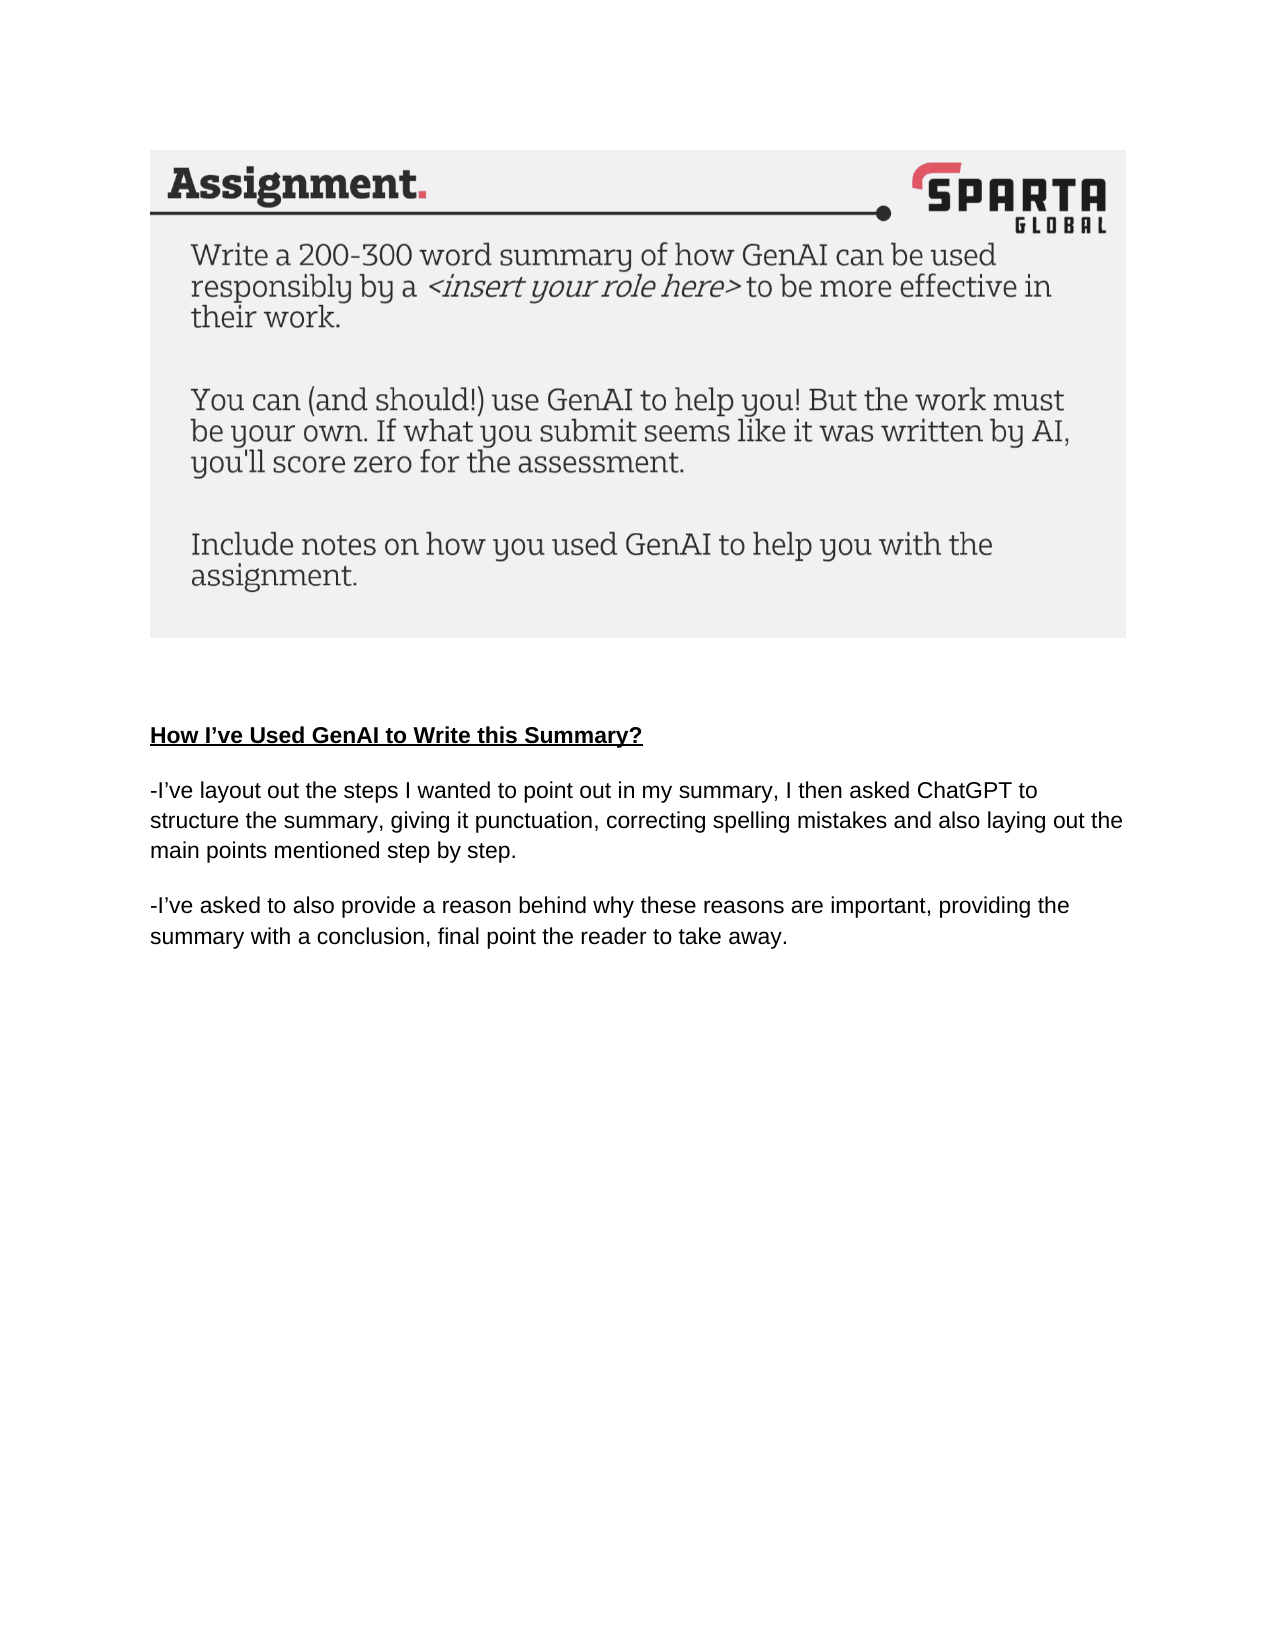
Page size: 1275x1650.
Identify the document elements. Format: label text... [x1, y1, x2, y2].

text How I’ve Used GenAI to Write this Summary? [150, 722, 1125, 748]
text -I’ve layout out the steps I wanted to point out in my summary, I then asked ChatGPT to structure the summary, giving it punctuation, correcting spelling mistakes and also laying out the main points mentioned step by step. [150, 777, 1125, 863]
picture [150, 150, 1125, 638]
text -I’ve asked to also provide a reason behind why these reasons are important, providing the summary with a conclusion, final point the reader to take away. [150, 892, 1125, 949]
